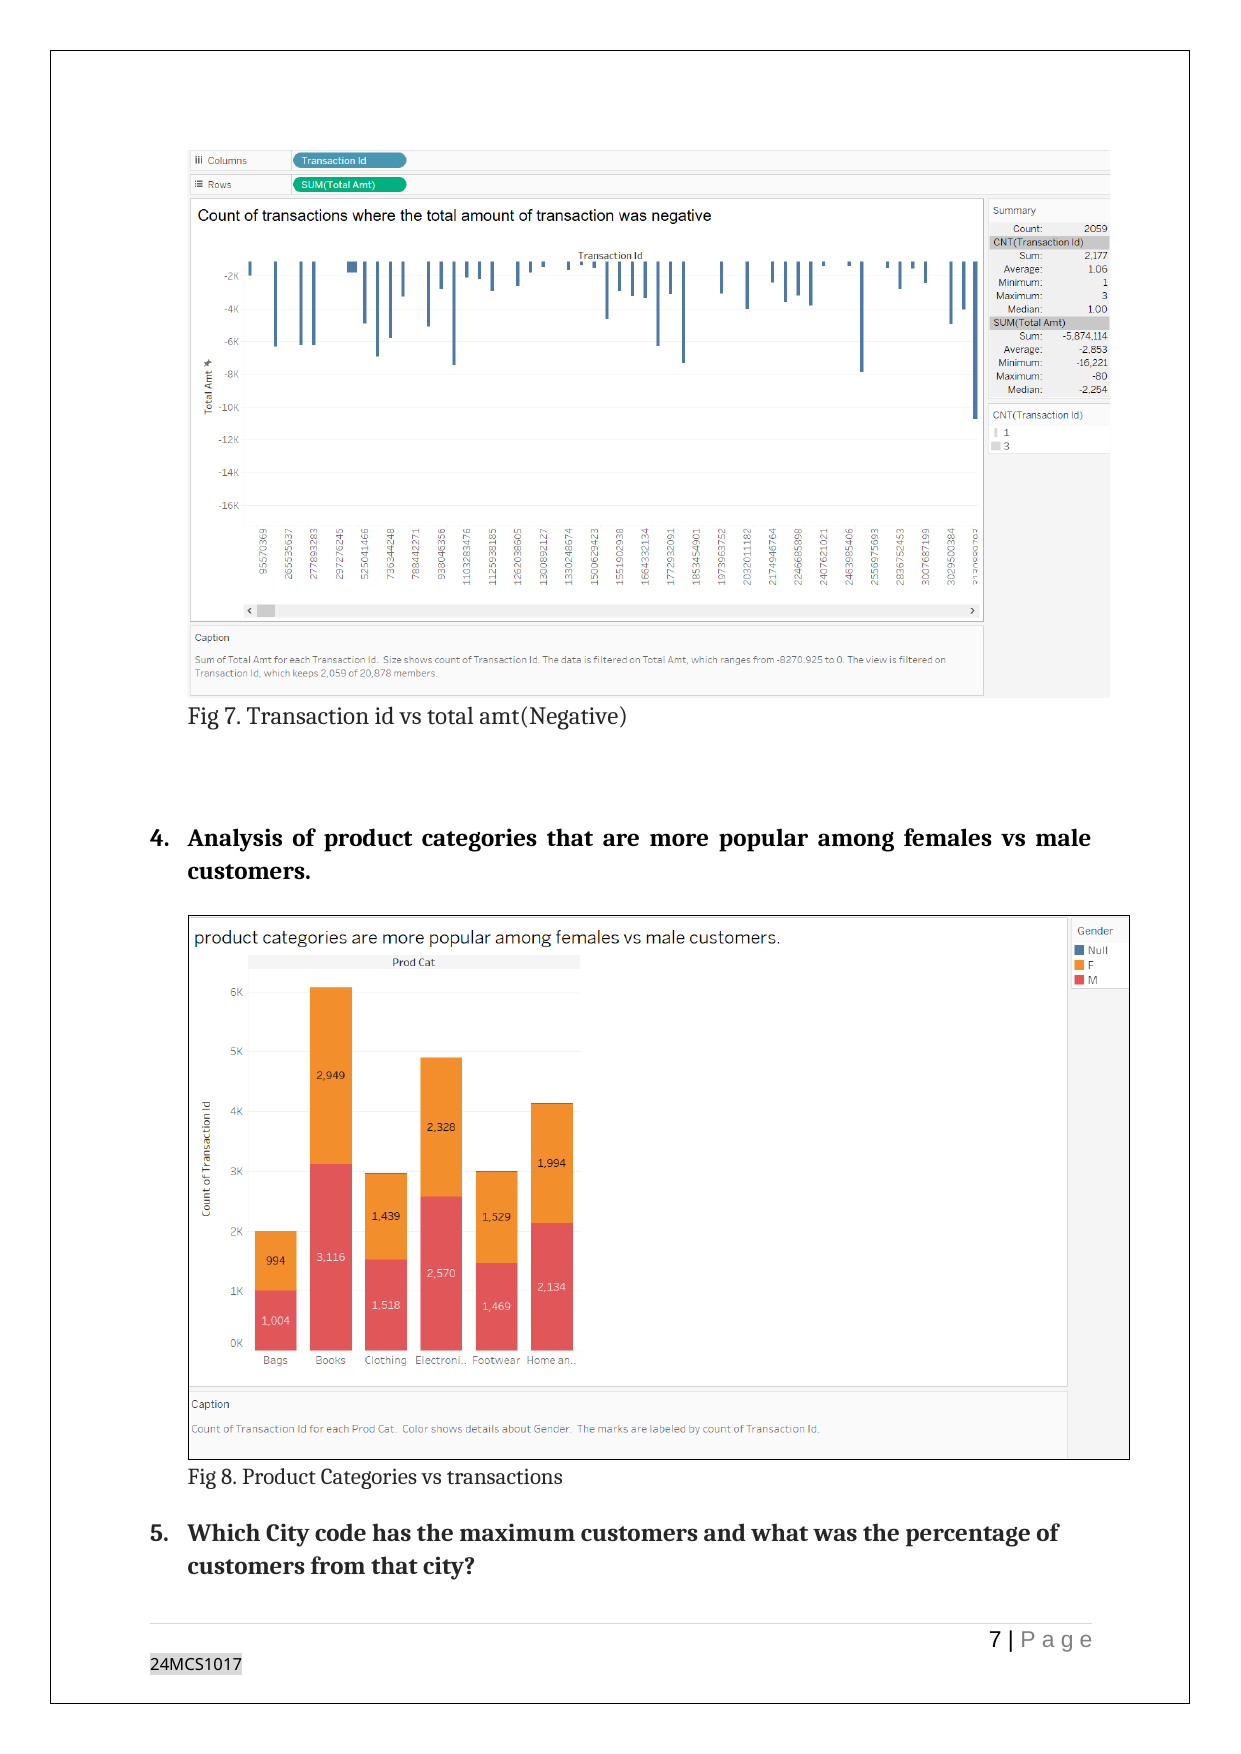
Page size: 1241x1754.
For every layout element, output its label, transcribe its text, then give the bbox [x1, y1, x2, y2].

picture [187, 150, 1110, 698]
text Fig 7. Transaction id vs total amt(Negative) [187, 698, 1092, 731]
list Analysis of product categories that are more popular among females vs male customers. [150, 824, 1092, 885]
picture [189, 916, 1129, 1459]
list Which City code has the maximum customers and what was the percentage of customers from that city? [150, 1519, 1092, 1581]
